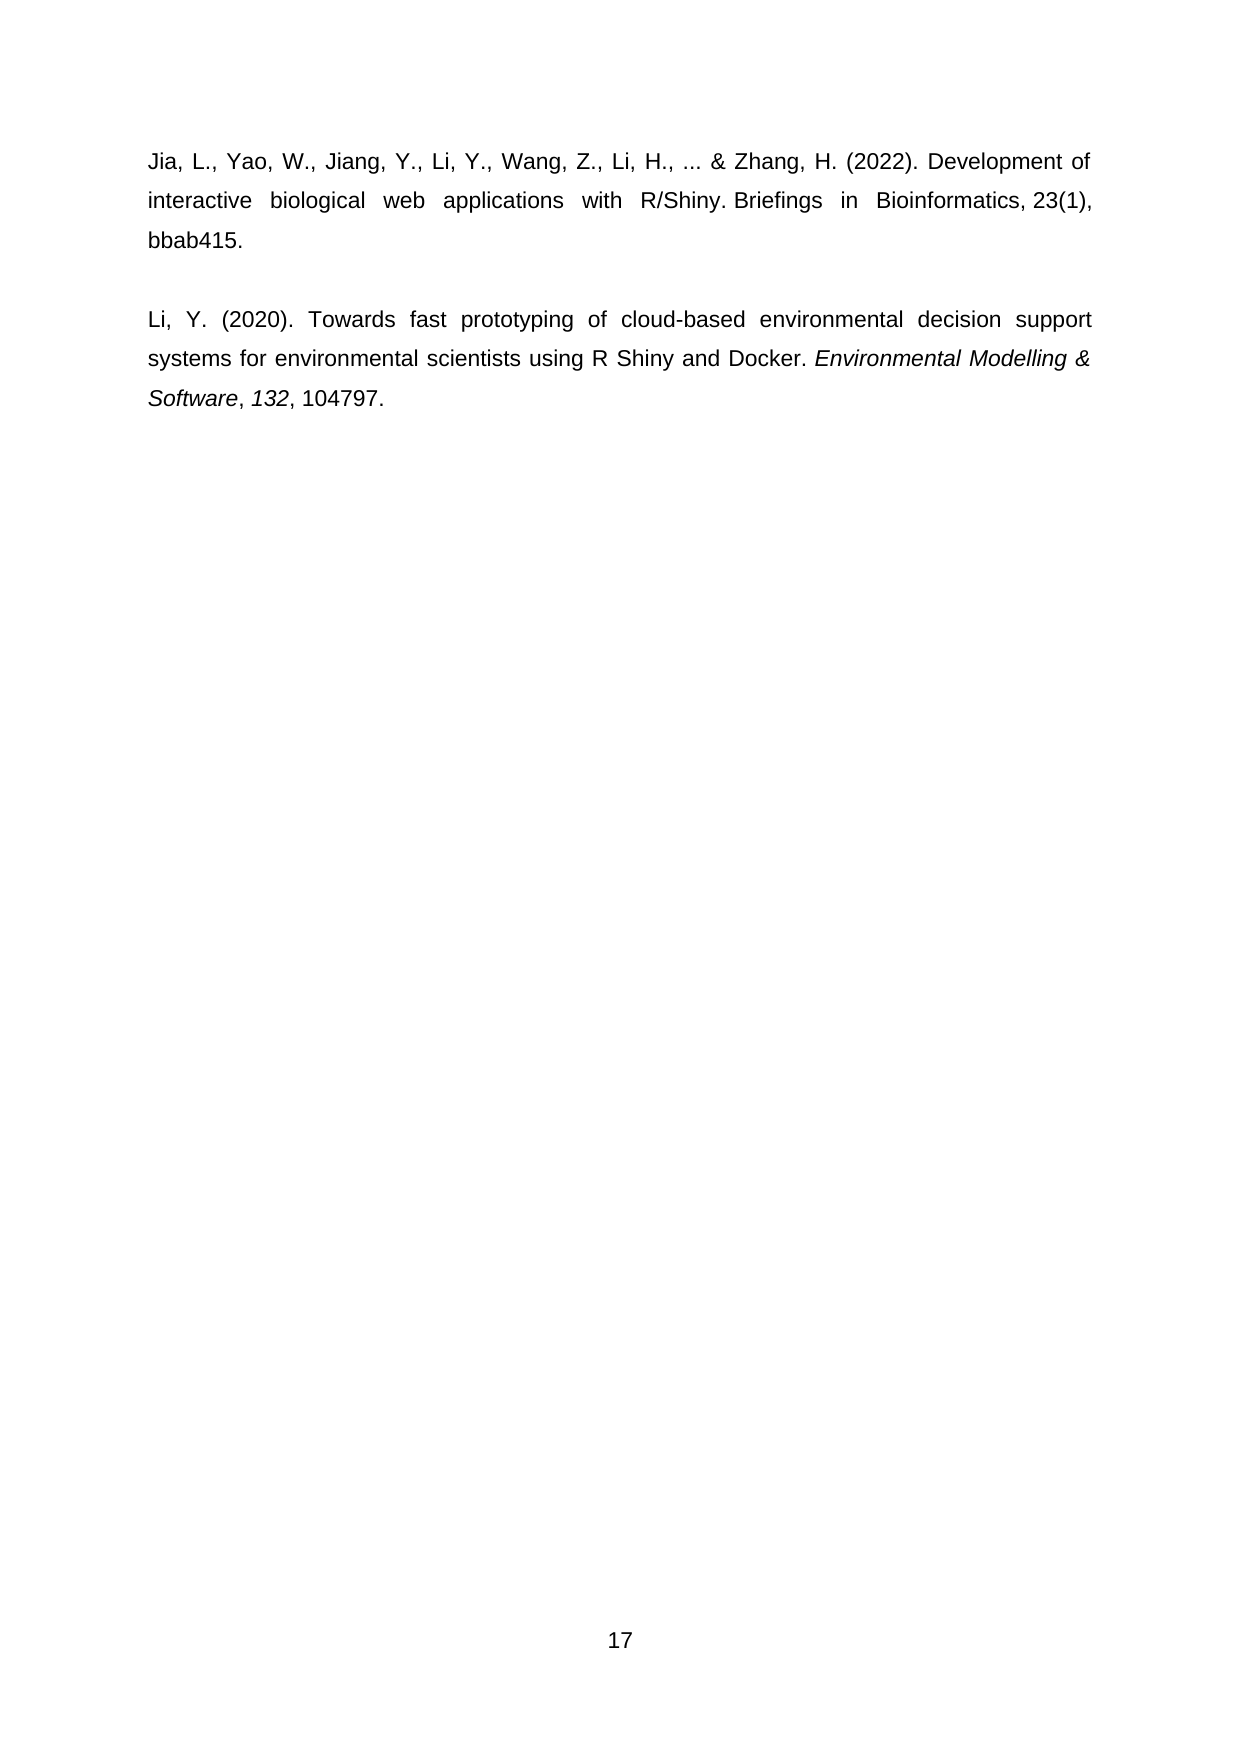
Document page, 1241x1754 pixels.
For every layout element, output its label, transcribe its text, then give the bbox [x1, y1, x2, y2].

text Li, Y. (2020). Towards fast prototyping of cloud-based environmental decision support systems for environmental scientists using R Shiny and Docker. Environmental Modelling & Software, 132, 104797. [148, 306, 1093, 411]
text Jia, L., Yao, W., Jiang, Y., Li, Y., Wang, Z., Li, H., ... & Zhang, H. (2022). Development of interactive biological web applications with R/Shiny. Briefings in Bioinformatics, 23(1), bbab415. [148, 148, 1093, 253]
